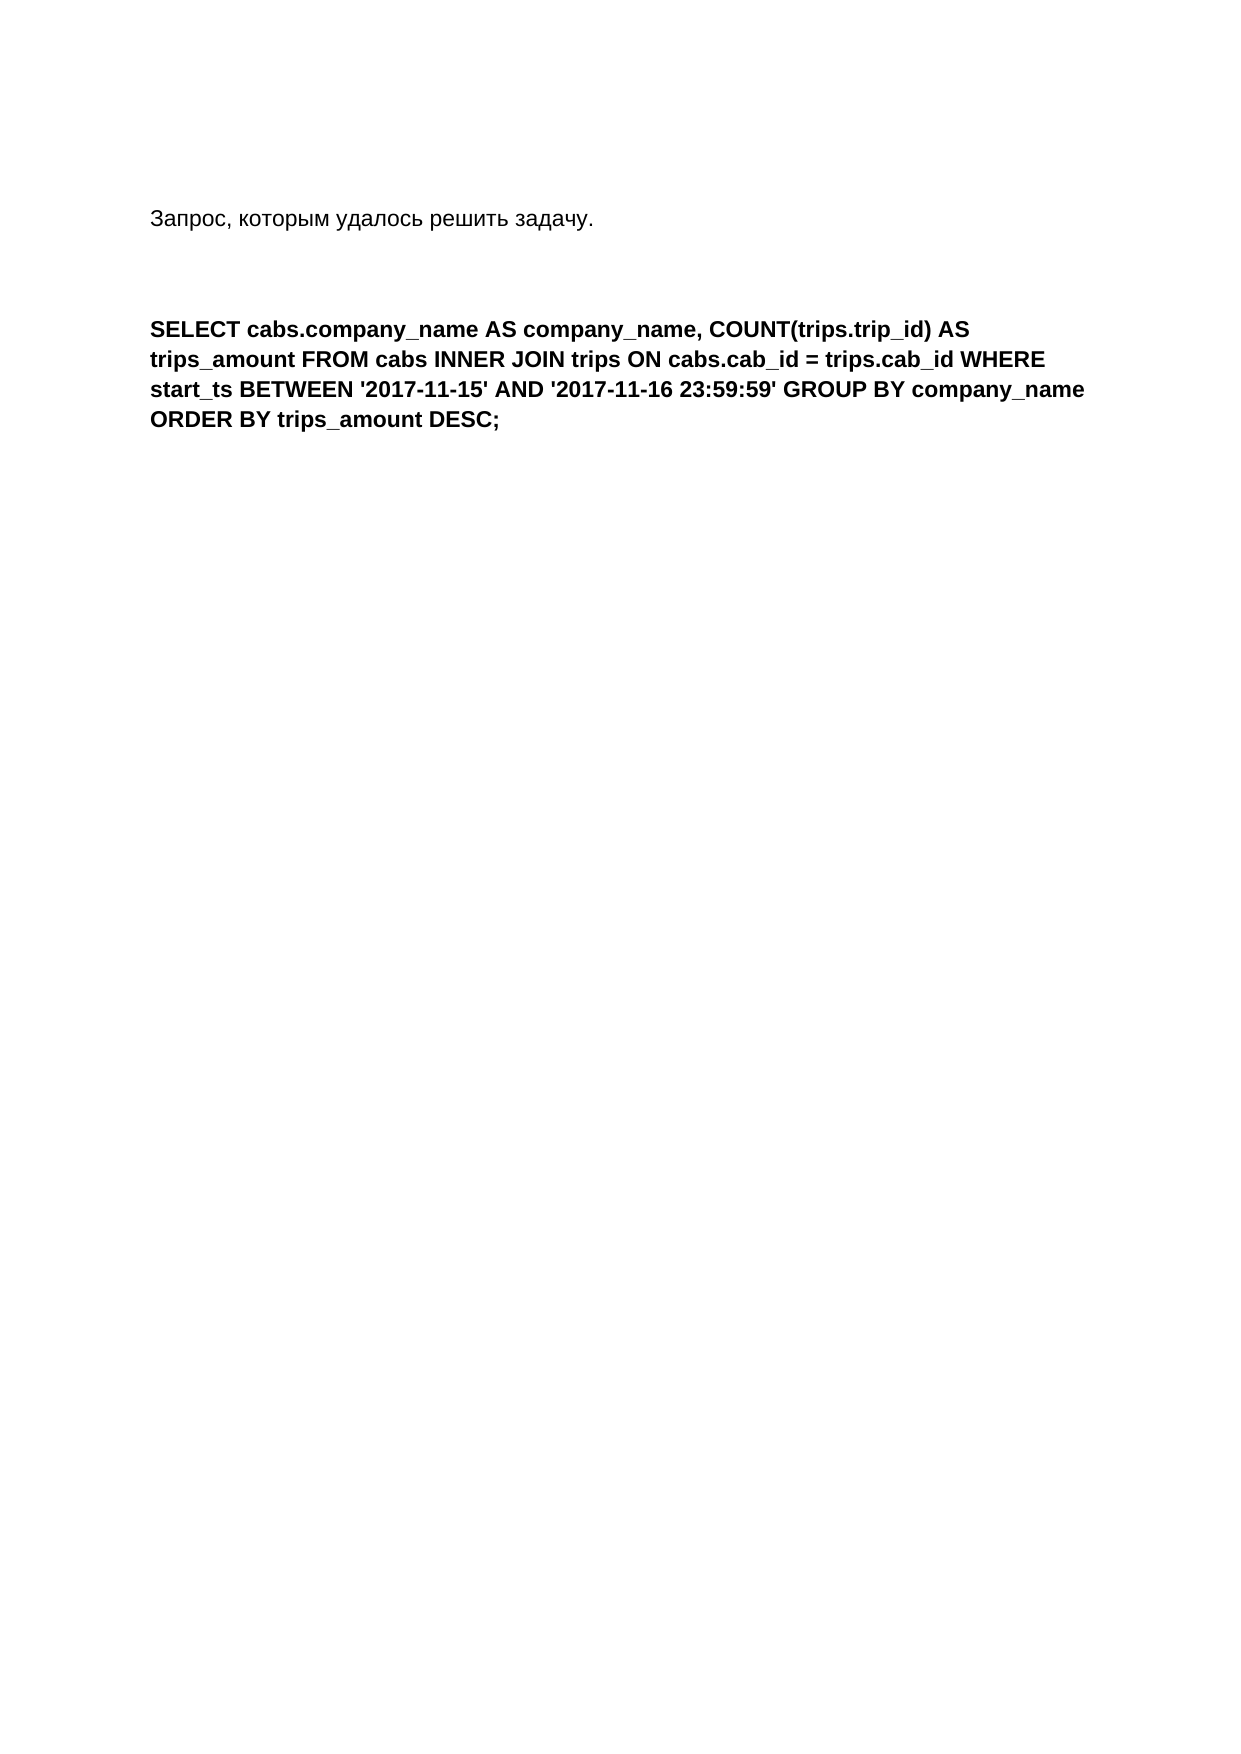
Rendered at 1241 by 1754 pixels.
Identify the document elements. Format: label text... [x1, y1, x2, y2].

text Запрос, которым удалось решить задачу. [150, 205, 1090, 232]
text SELECT cabs.company_name AS company_name, COUNT(trips.trip_id) AS trips_amount FROM cabs INNER JOIN trips ON cabs.cab_id = trips.cab_id WHERE start_ts BETWEEN '2017-11-15' AND '2017-11-16 23:59:59' GROUP BY company_name ORDER BY trips_amount DESC; [150, 316, 1090, 433]
